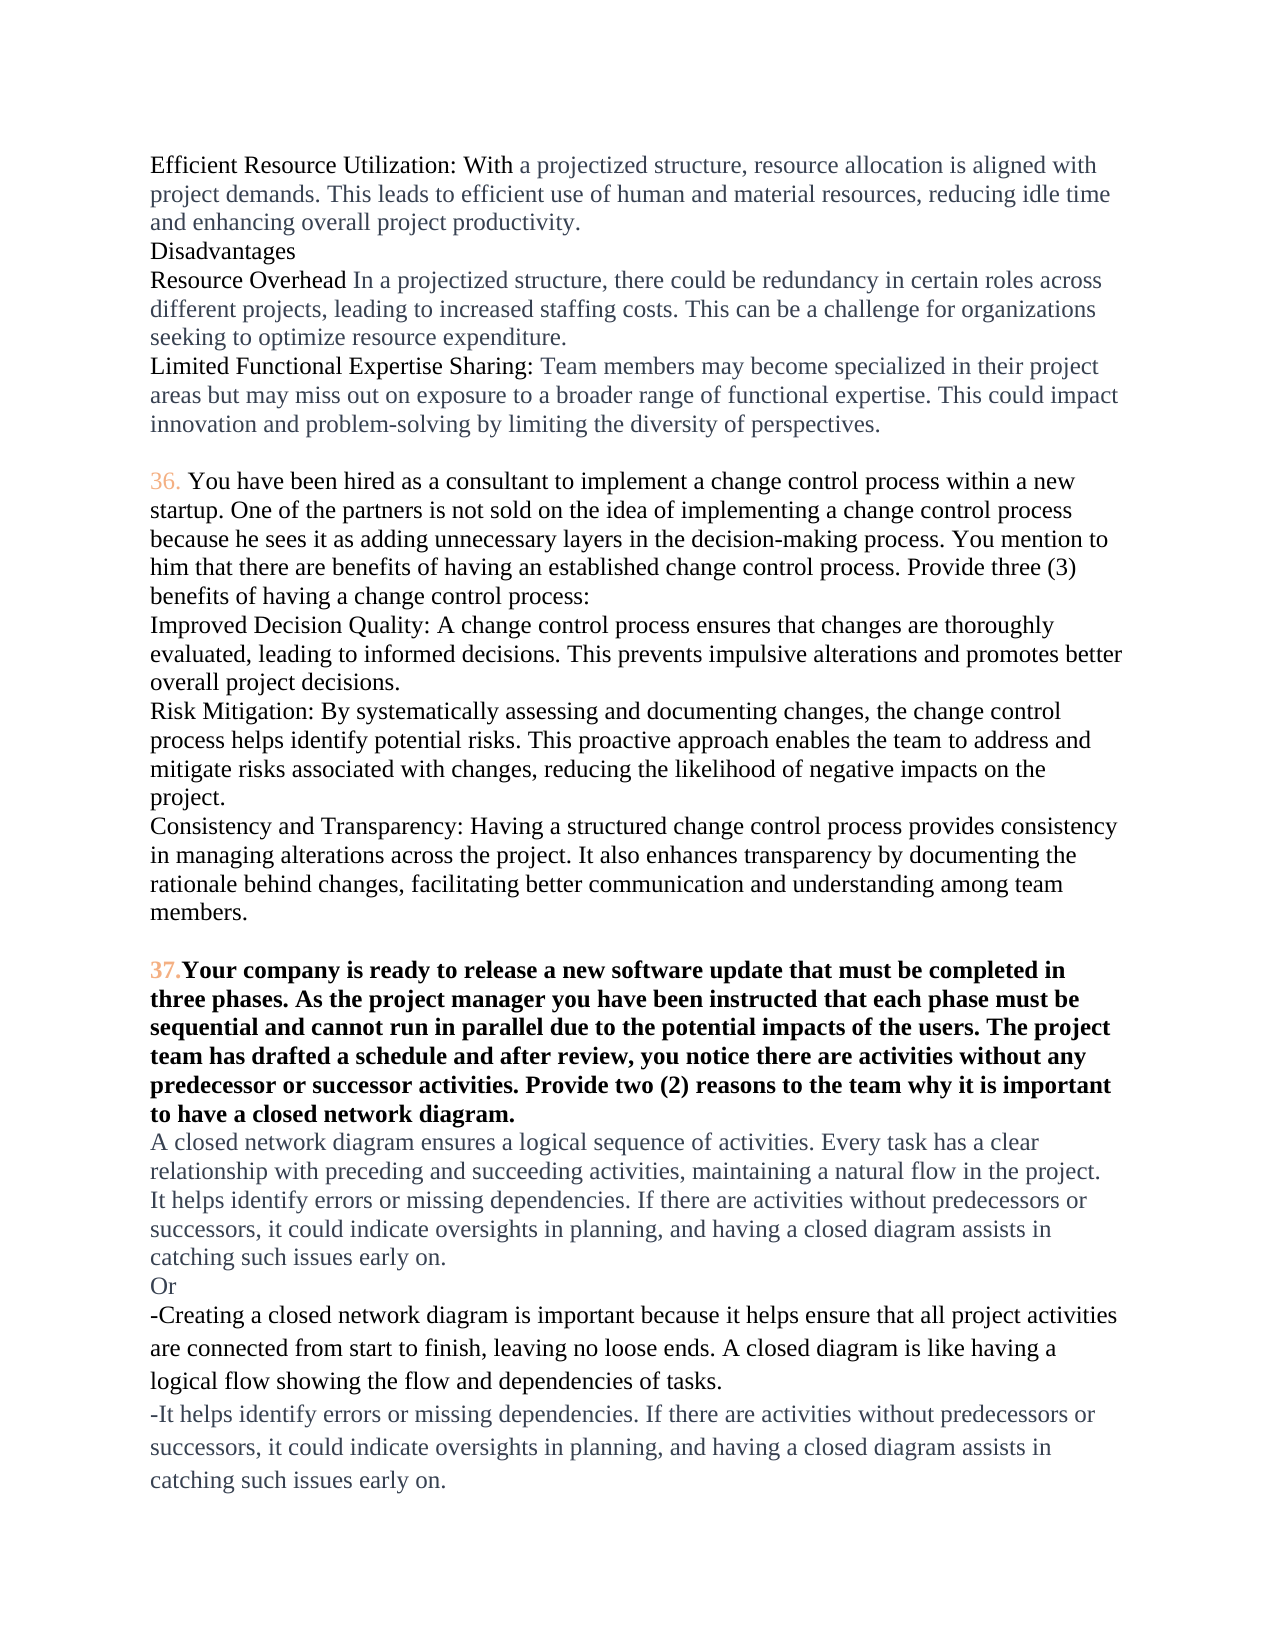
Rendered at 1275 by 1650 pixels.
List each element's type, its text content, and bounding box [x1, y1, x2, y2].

text 37.Your company is ready to release a new software update that must be completed in three phases. As the project manager you have been instructed that each phase must be sequential and cannot run in parallel due to the potential impacts of the users. The project team has drafted a schedule and after review, you notice there are activities without any predecessor or successor activities. Provide two (2) reasons to the team why it is important to have a closed network diagram. [150, 955, 1125, 1127]
text Efficient Resource Utilization: With a projectized structure, resource allocation is aligned with project demands. This leads to efficient use of human and material resources, reducing idle time and enhancing overall project productivity. [150, 150, 1125, 236]
text It helps identify errors or missing dependencies. If there are activities without predecessors or successors, it could indicate oversights in planning, and having a closed diagram assists in catching such issues early on. [150, 1185, 1125, 1271]
text Improved Decision Quality: A change control process ensures that changes are thoroughly evaluated, leading to informed decisions. This prevents impulsive alterations and promotes better overall project decisions. [150, 610, 1125, 696]
text 36. You have been hired as a consultant to implement a change control process within a new startup. One of the partners is not sold on the idea of implementing a change control process because he sees it as adding unnecessary layers in the decision-making process. You mention to him that there are benefits of having an established change control process. Provide three (3) benefits of having a change control process: [150, 466, 1125, 610]
text Limited Functional Expertise Sharing: Team members may become specialized in their project areas but may miss out on exposure to a broader range of functional expertise. This could impact innovation and problem-solving by limiting the diversity of perspectives. [150, 351, 1125, 437]
text Resource Overhead In a projectized structure, there could be redundancy in certain roles across different projects, leading to increased staffing costs. This can be a challenge for organizations seeking to optimize resource expenditure. [150, 265, 1125, 351]
text Or [150, 1271, 1125, 1300]
text -Creating a closed network diagram is important because it helps ensure that all project activities are connected from start to finish, leaving no loose ends. A closed diagram is like having a logical flow showing the flow and dependencies of tasks. [150, 1300, 1125, 1395]
text -It helps identify errors or missing dependencies. If there are activities without predecessors or successors, it could indicate oversights in planning, and having a closed diagram assists in catching such issues early on. [150, 1399, 1125, 1494]
text Consistency and Transparency: Having a structured change control process provides consistency in managing alterations across the project. It also enhances transparency by documenting the rationale behind changes, facilitating better communication and understanding among team members. [150, 811, 1125, 926]
text Risk Mitigation: By systematically assessing and documenting changes, the change control process helps identify potential risks. This proactive approach enables the team to address and mitigate risks associated with changes, reducing the likelihood of negative impacts on the project. [150, 696, 1125, 811]
text Disadvantages [150, 236, 1125, 265]
text A closed network diagram ensures a logical sequence of activities. Every task has a clear relationship with preceding and succeeding activities, maintaining a natural flow in the project. [150, 1127, 1125, 1185]
